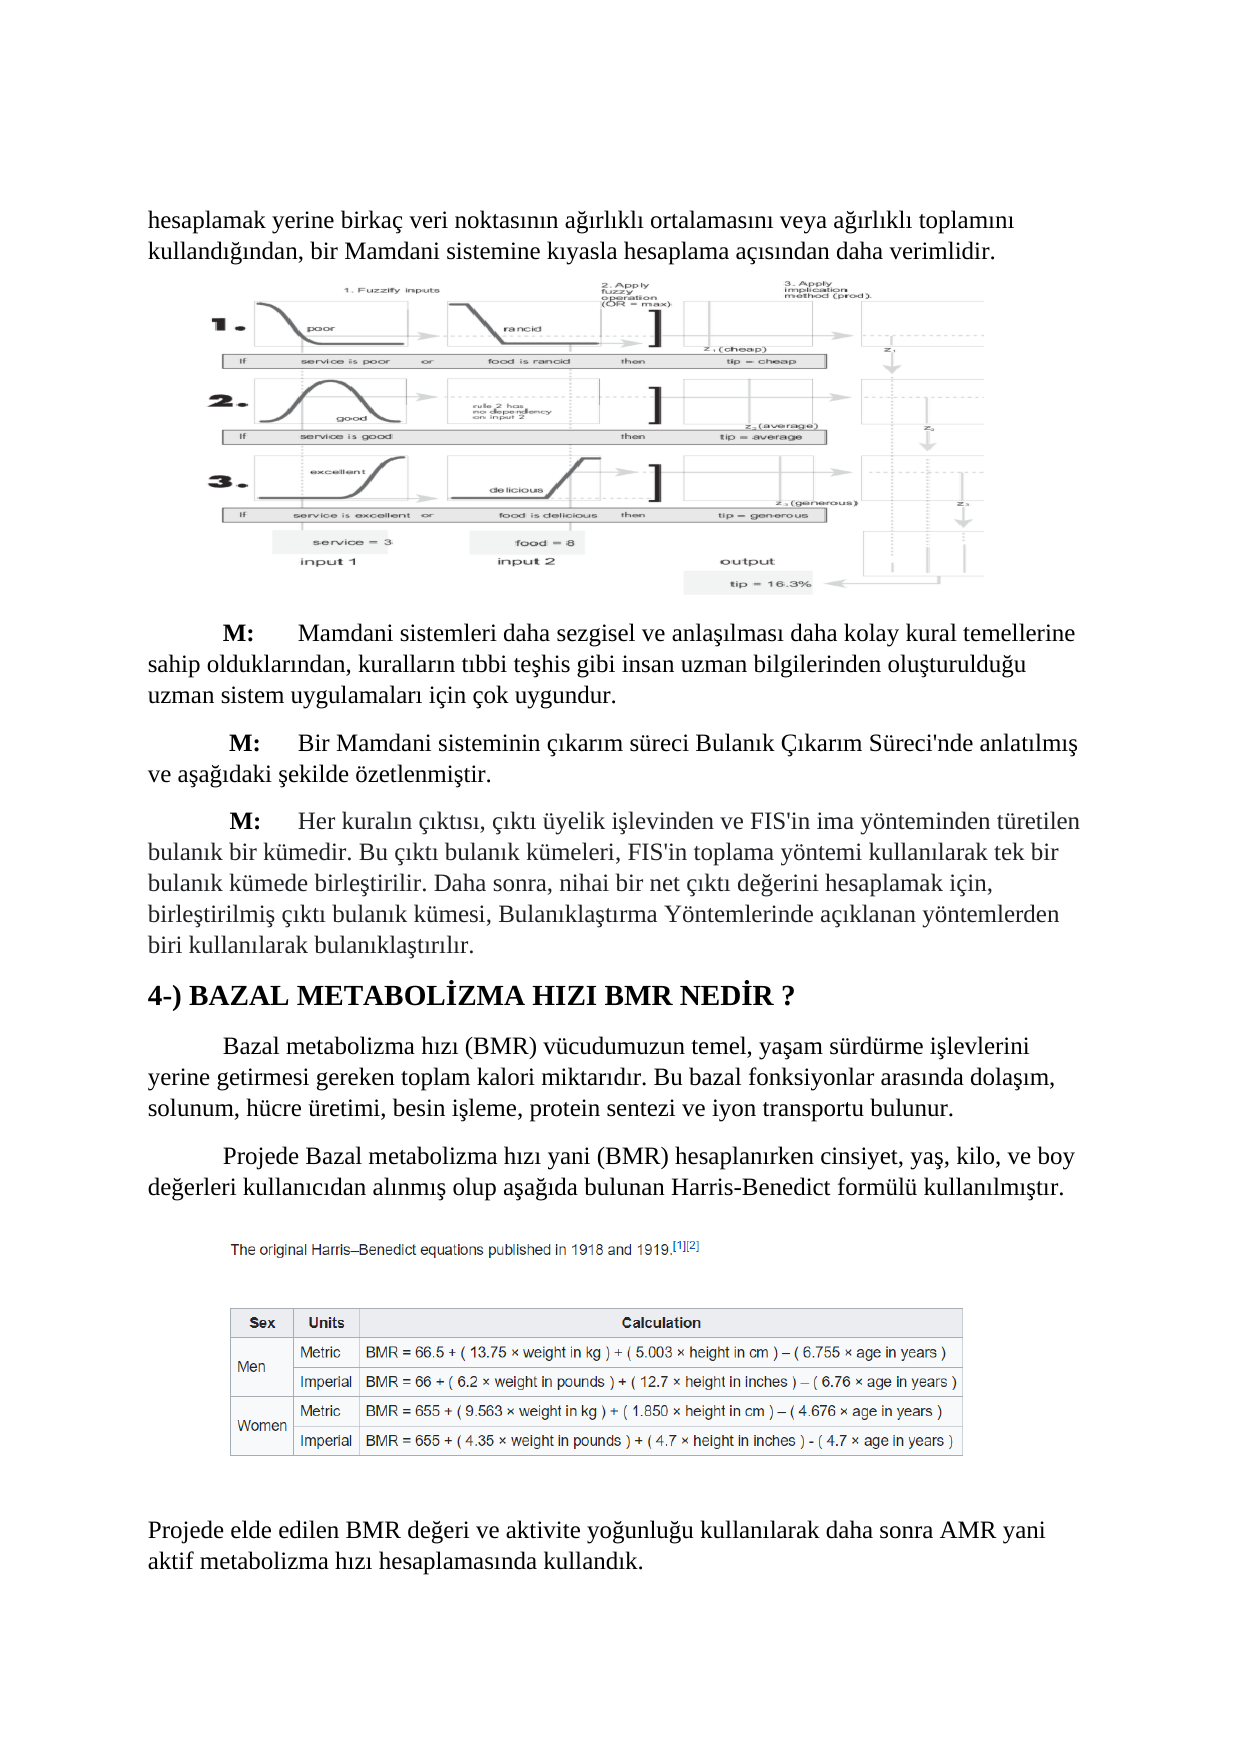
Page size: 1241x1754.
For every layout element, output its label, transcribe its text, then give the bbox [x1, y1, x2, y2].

text M: Her kuralın çıktısı, çıktı üyelik işlevinden ve FIS'in ima yönteminden türetilen bulanık bir kümedir. Bu çıktı bulanık kümeleri, FIS'in toplama yöntemi kullanılarak tek bir bulanık kümede birleştirilir. Daha sonra, nihai bir net çıktı değerini hesaplamak için, birleştirilmiş çıktı bulanık kümesi, Bulanıklaştırma Yöntemlerinde açıklanan yöntemlerden biri kullanılarak bulanıklaştırılır. [148, 806, 1093, 959]
text Bazal metabolizma hızı (BMR) vücudumuzun temel, yaşam sürdürme işlevlerini yerine getirmesi gereken toplam kalori miktarıdır. Bu bazal fonksiyonlar arasında dolaşım, solunum, hücre üretimi, besin işleme, protein sentezi ve iyon transportu bulunur. [148, 1031, 1093, 1122]
text Projede elde edilen BMR değeri ve aktivite yoğunluğu kullanılarak daha sonra AMR yani aktif metabolizma hızı hesaplamasında kullandık. [148, 1515, 1093, 1575]
picture [186, 276, 990, 599]
picture [217, 1231, 1026, 1463]
text M: Bir Mamdani sisteminin çıkarım süreci Bulanık Çıkarım Süreci'nde anlatılmış ve aşağıdaki şekilde özetlenmiştir. [148, 728, 1093, 787]
text M: Mamdani sistemleri daha sezgisel ve anlaşılması daha kolay kural temellerine sahip olduklarından, kuralların tıbbi teşhis gibi insan uzman bilgilerinden oluşturulduğu uzman sistem uygulamaları için çok uygundur. [148, 618, 1093, 709]
text Projede Bazal metabolizma hızı yani (BMR) hesaplanırken cinsiyet, yaş, kilo, ve boy değerleri kullanıcıdan alınmış olup aşağıda bulunan Harris-Benedict formülü kullanılmıştır. [148, 1141, 1093, 1201]
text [148, 205, 1093, 265]
text 4-) BAZAL METABOLİZMA HIZI BMR NEDİR ? [148, 978, 1093, 1012]
